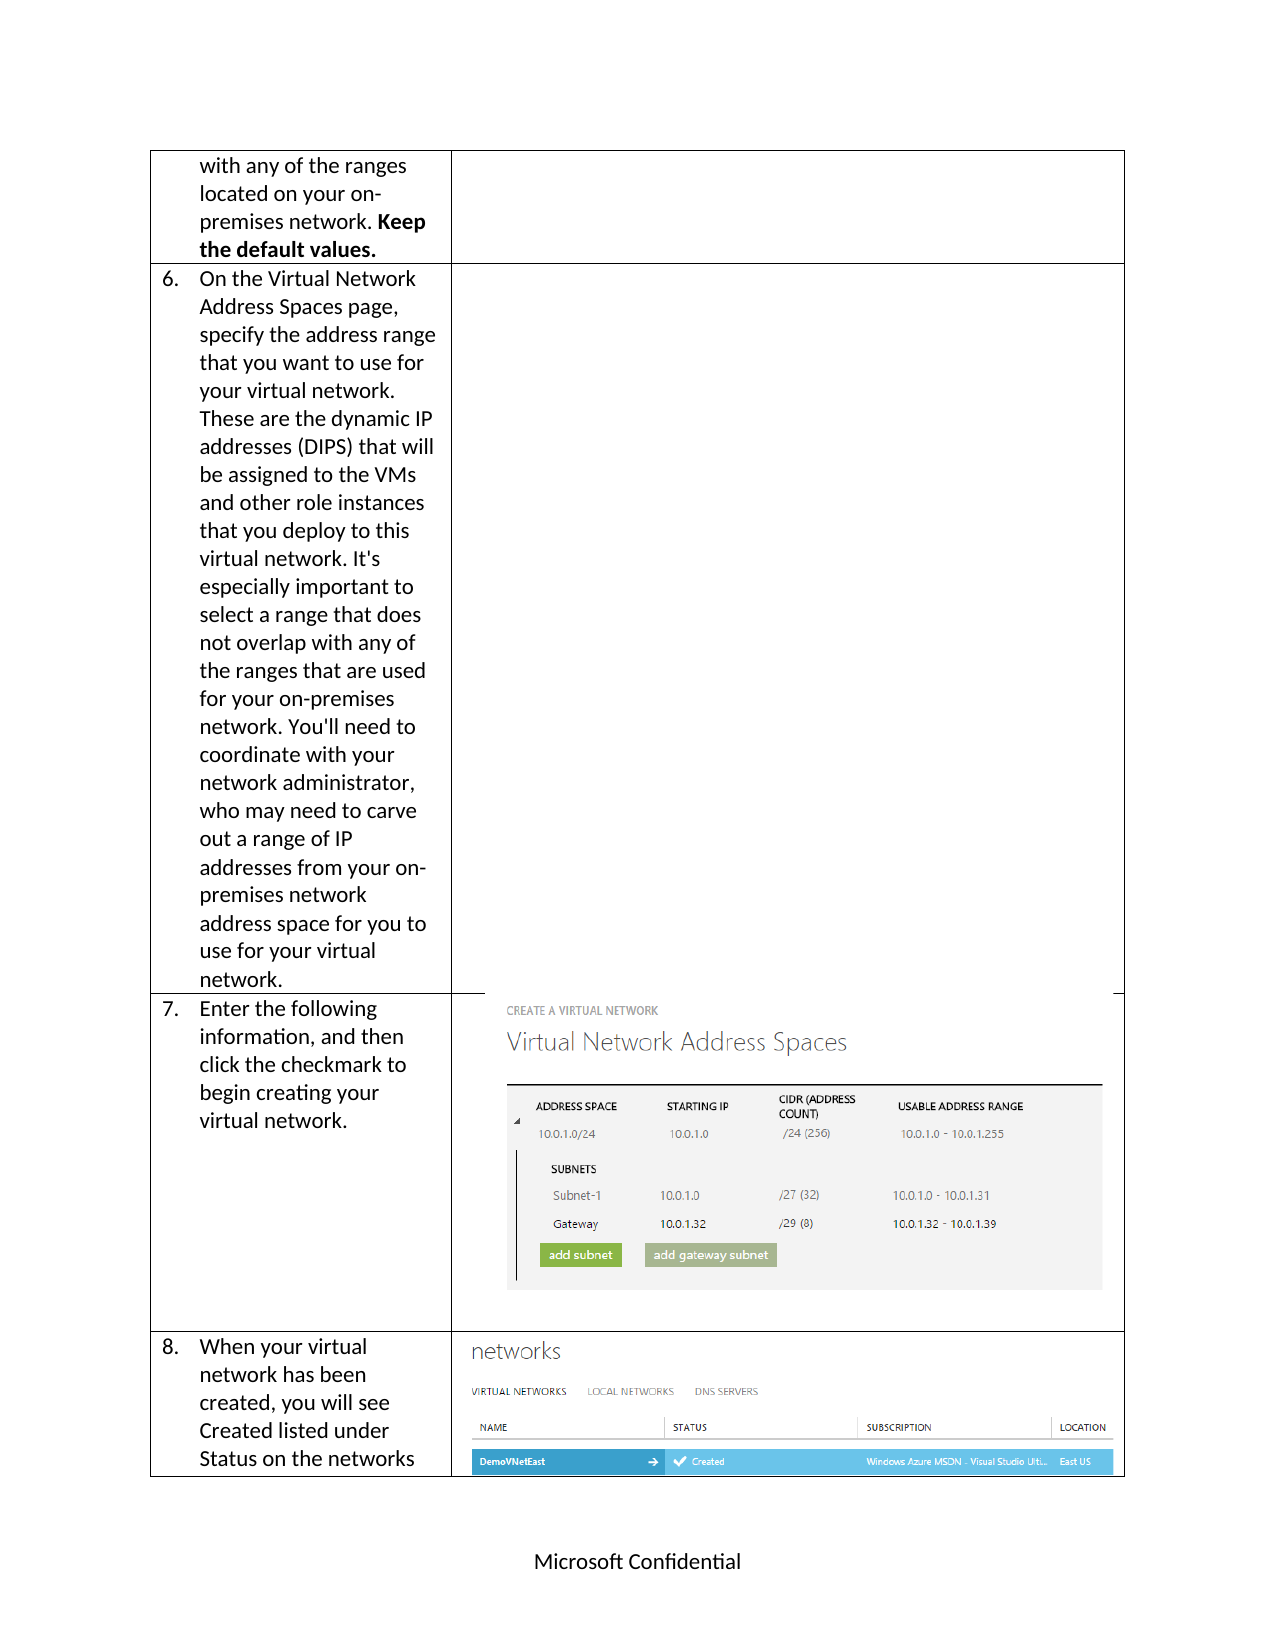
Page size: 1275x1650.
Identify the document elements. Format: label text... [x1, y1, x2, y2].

table_cell [452, 1332, 466, 1476]
table_cell [452, 151, 1124, 263]
table_cell [452, 264, 1124, 993]
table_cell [151, 1332, 451, 1476]
picture [466, 1332, 1114, 1476]
picture [485, 993, 1114, 1304]
table_cell On the Virtual Network Address Spaces page, specify the address range that you want to use for your virtual network. These are the dynamic IP addresses (DIPS) that will be assigned to the VMs and other role instances that you deploy to this virtual network. It's especially important to select a range that does not overlap with any of the ranges that are used for your on-premises network. You'll need to coordinate with your network administrator, who may need to carve out a range of IP addresses from your on-premises network address space for you to use for your virtual network. [151, 264, 451, 993]
table_cell [1114, 1332, 1124, 1476]
table_cell [452, 994, 1124, 1331]
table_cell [151, 151, 451, 263]
table_cell Enter the following information, and then click the checkmark to begin creating your virtual network. [151, 994, 451, 1331]
